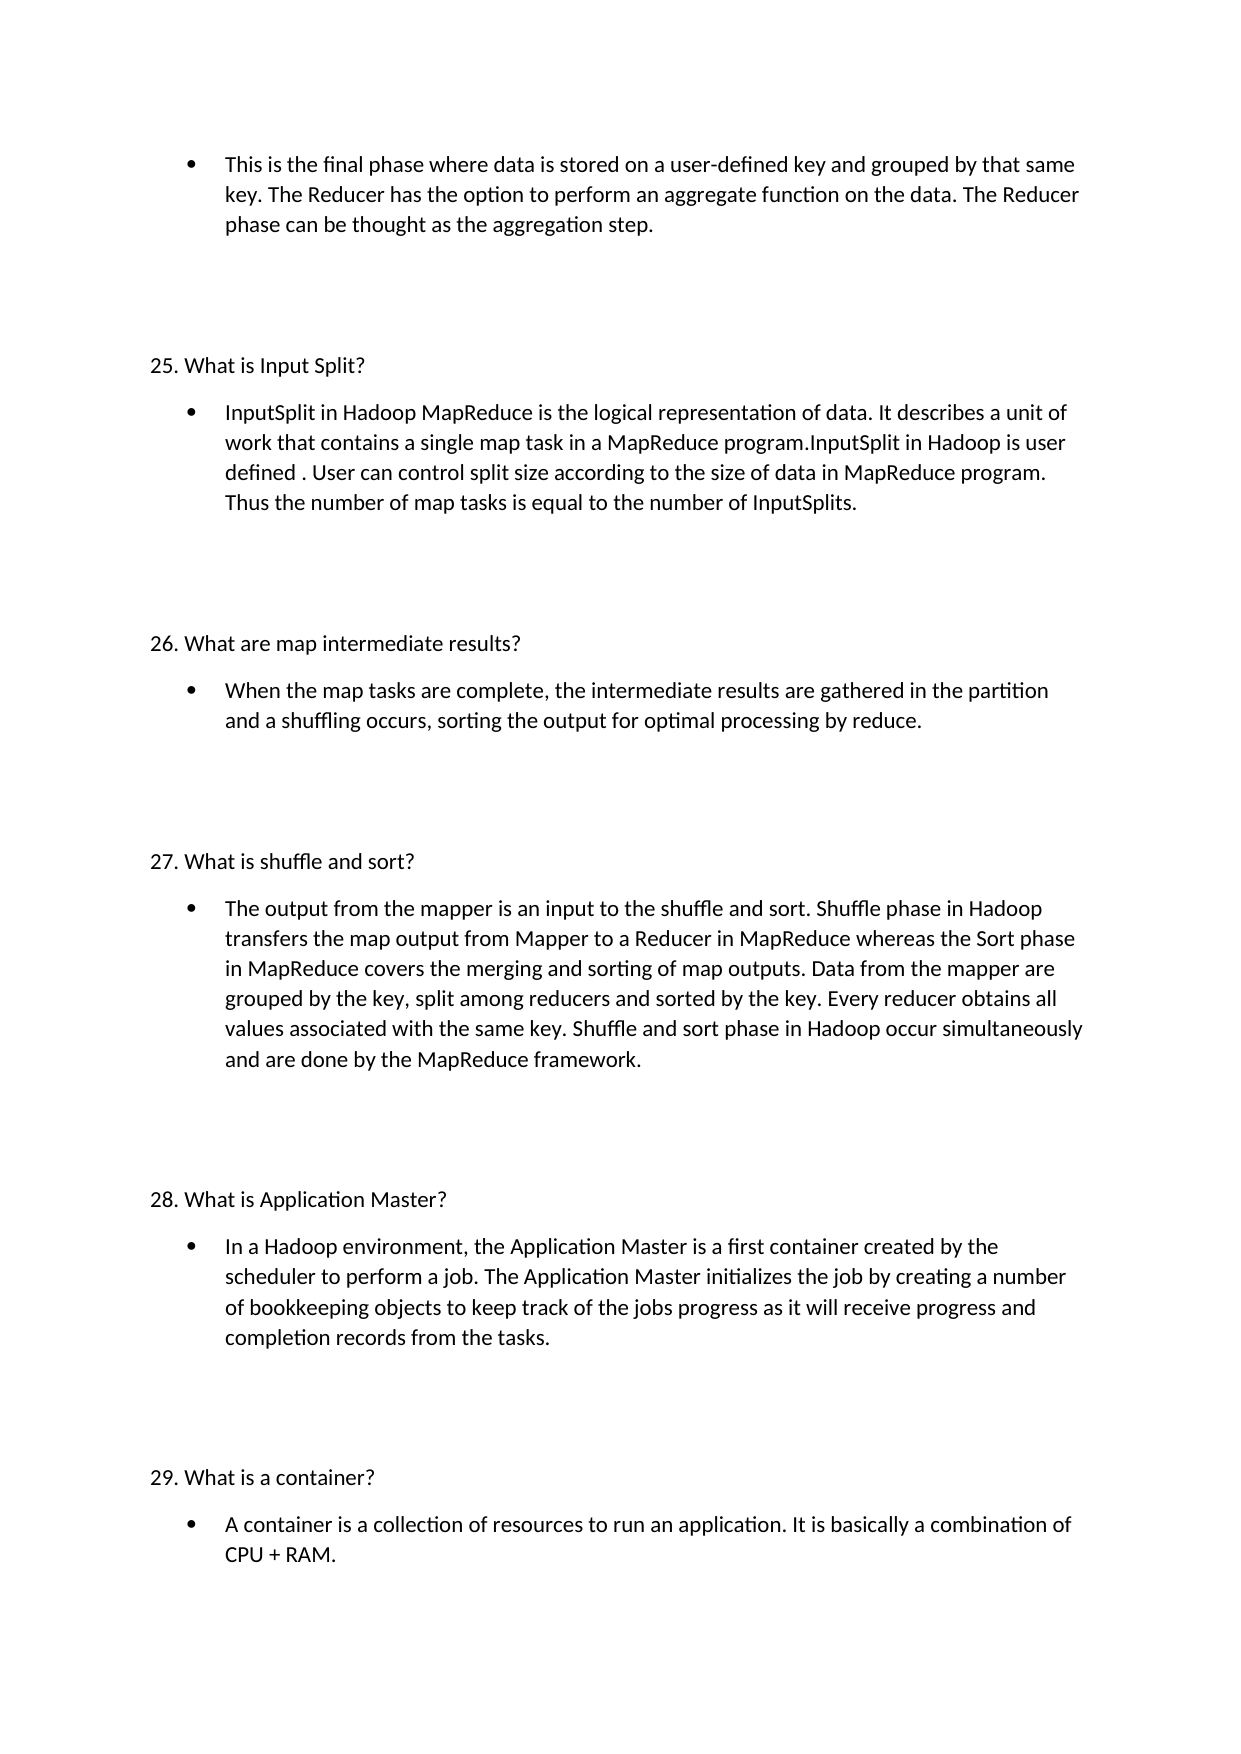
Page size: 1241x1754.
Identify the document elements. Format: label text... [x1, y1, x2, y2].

list InputSplit in Hadoop MapReduce is the logical representation of data. It describes a unit of work that contains a single map task in a MapReduce program.InputSplit in Hadoop is user defined . User can control split size according to the size of data in MapReduce program. Thus the number of map tasks is equal to the number of InputSplits. [187, 398, 1090, 517]
text 26. What are map intermediate results? [150, 629, 1090, 657]
text 27. What is shuffle and sort? [150, 847, 1090, 875]
list When the map tasks are complete, the intermediate results are gathered in the partition and a shuffling occurs, sorting the output for optimal processing by reduce. [187, 676, 1090, 734]
list The output from the mapper is an input to the shuffle and sort. Shuffle phase in Hadoop transfers the map output from Mapper to a Reducer in MapReduce whereas the Sort phase in MapReduce covers the merging and sorting of map outputs. Data from the mapper are grouped by the key, split among reducers and sorted by the key. Every reducer obtains all values associated with the same key. Shuffle and sort phase in Hadoop occur simultaneously and are done by the MapReduce framework. [187, 894, 1090, 1073]
list A container is a collection of resources to run an application. It is basically a combination of CPU + RAM. [187, 1510, 1090, 1569]
list This is the final phase where data is stored on a user-defined key and grouped by that same key. The Reducer has the option to perform an aggregate function on the data. The Reducer phase can be thought as the aggregation step. [187, 150, 1090, 238]
text 25. What is Input Split? [150, 351, 1090, 379]
text 29. What is a container? [150, 1463, 1090, 1492]
text 28. What is Application Master? [150, 1185, 1090, 1213]
list In a Hadoop environment, the Application Master is a first container created by the scheduler to perform a job. The Application Master initializes the job by creating a number of bookkeeping objects to keep track of the jobs progress as it will receive progress and completion records from the tasks. [187, 1232, 1090, 1351]
